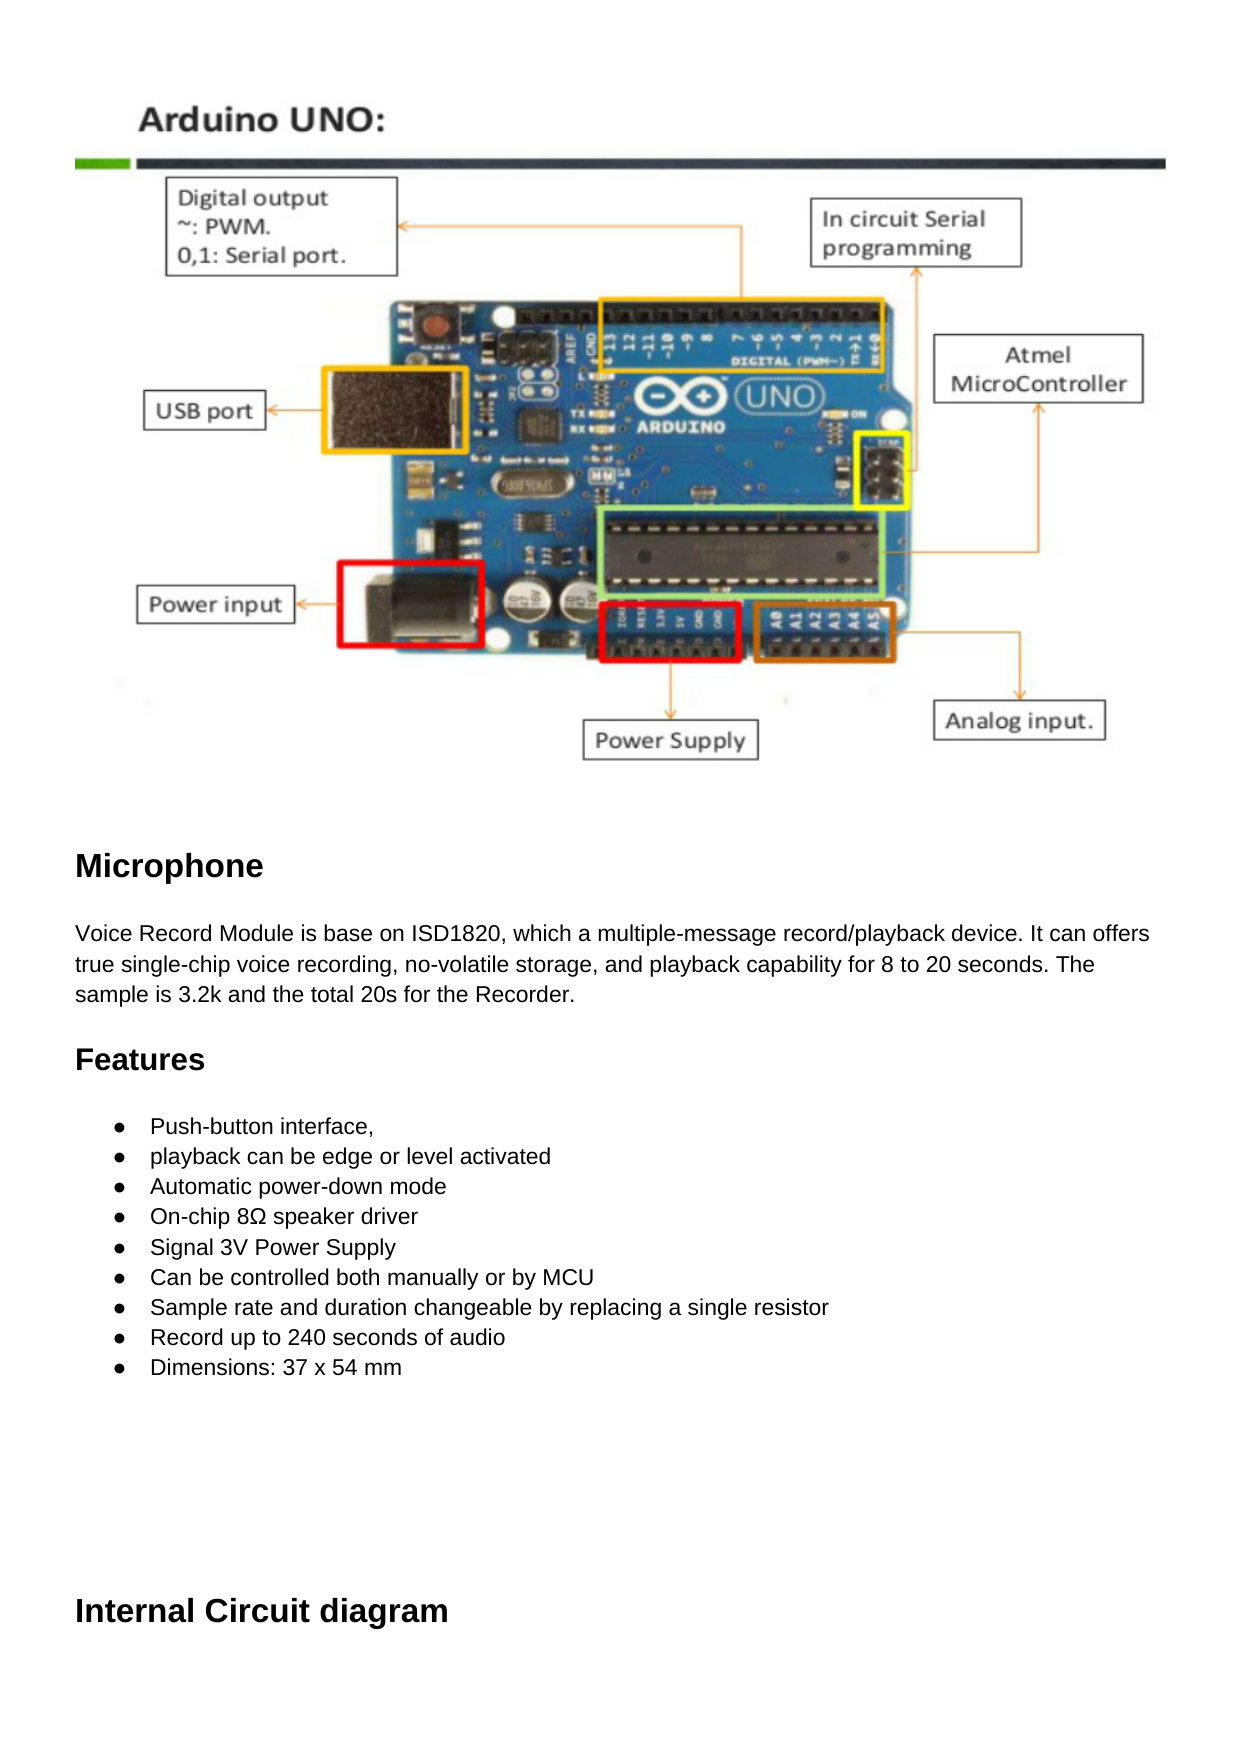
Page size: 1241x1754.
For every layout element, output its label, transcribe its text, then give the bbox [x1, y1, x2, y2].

list Record up to 240 seconds of audio [112, 1324, 1165, 1350]
text Microphone [75, 846, 1165, 884]
list playback can be edge or level activated [112, 1143, 1165, 1169]
text Internal Circuit diagram [75, 1591, 1165, 1630]
list Signal 3V Power Supply [112, 1233, 1165, 1260]
list Dimensions: 37 x 54 mm [112, 1354, 1165, 1381]
list Push‐button interface, [112, 1113, 1165, 1139]
picture [75, 75, 1166, 798]
text Voice Record Module is base on ISD1820, which a multiple‐message record/playback device. It can offers true single‐chip voice recording, no‐volatile storage, and playback capability for 8 to 20 seconds. The sample is 3.2k and the total 20s for the Recorder. [75, 920, 1165, 1007]
list Sample rate and duration changeable by replacing a single resistor [112, 1294, 1165, 1320]
text Features [75, 1041, 1165, 1077]
list On‐chip 8Ω speaker driver [112, 1203, 1165, 1229]
list Can be controlled both manually or by MCU [112, 1264, 1165, 1290]
list Automatic power‐down mode [112, 1173, 1165, 1199]
